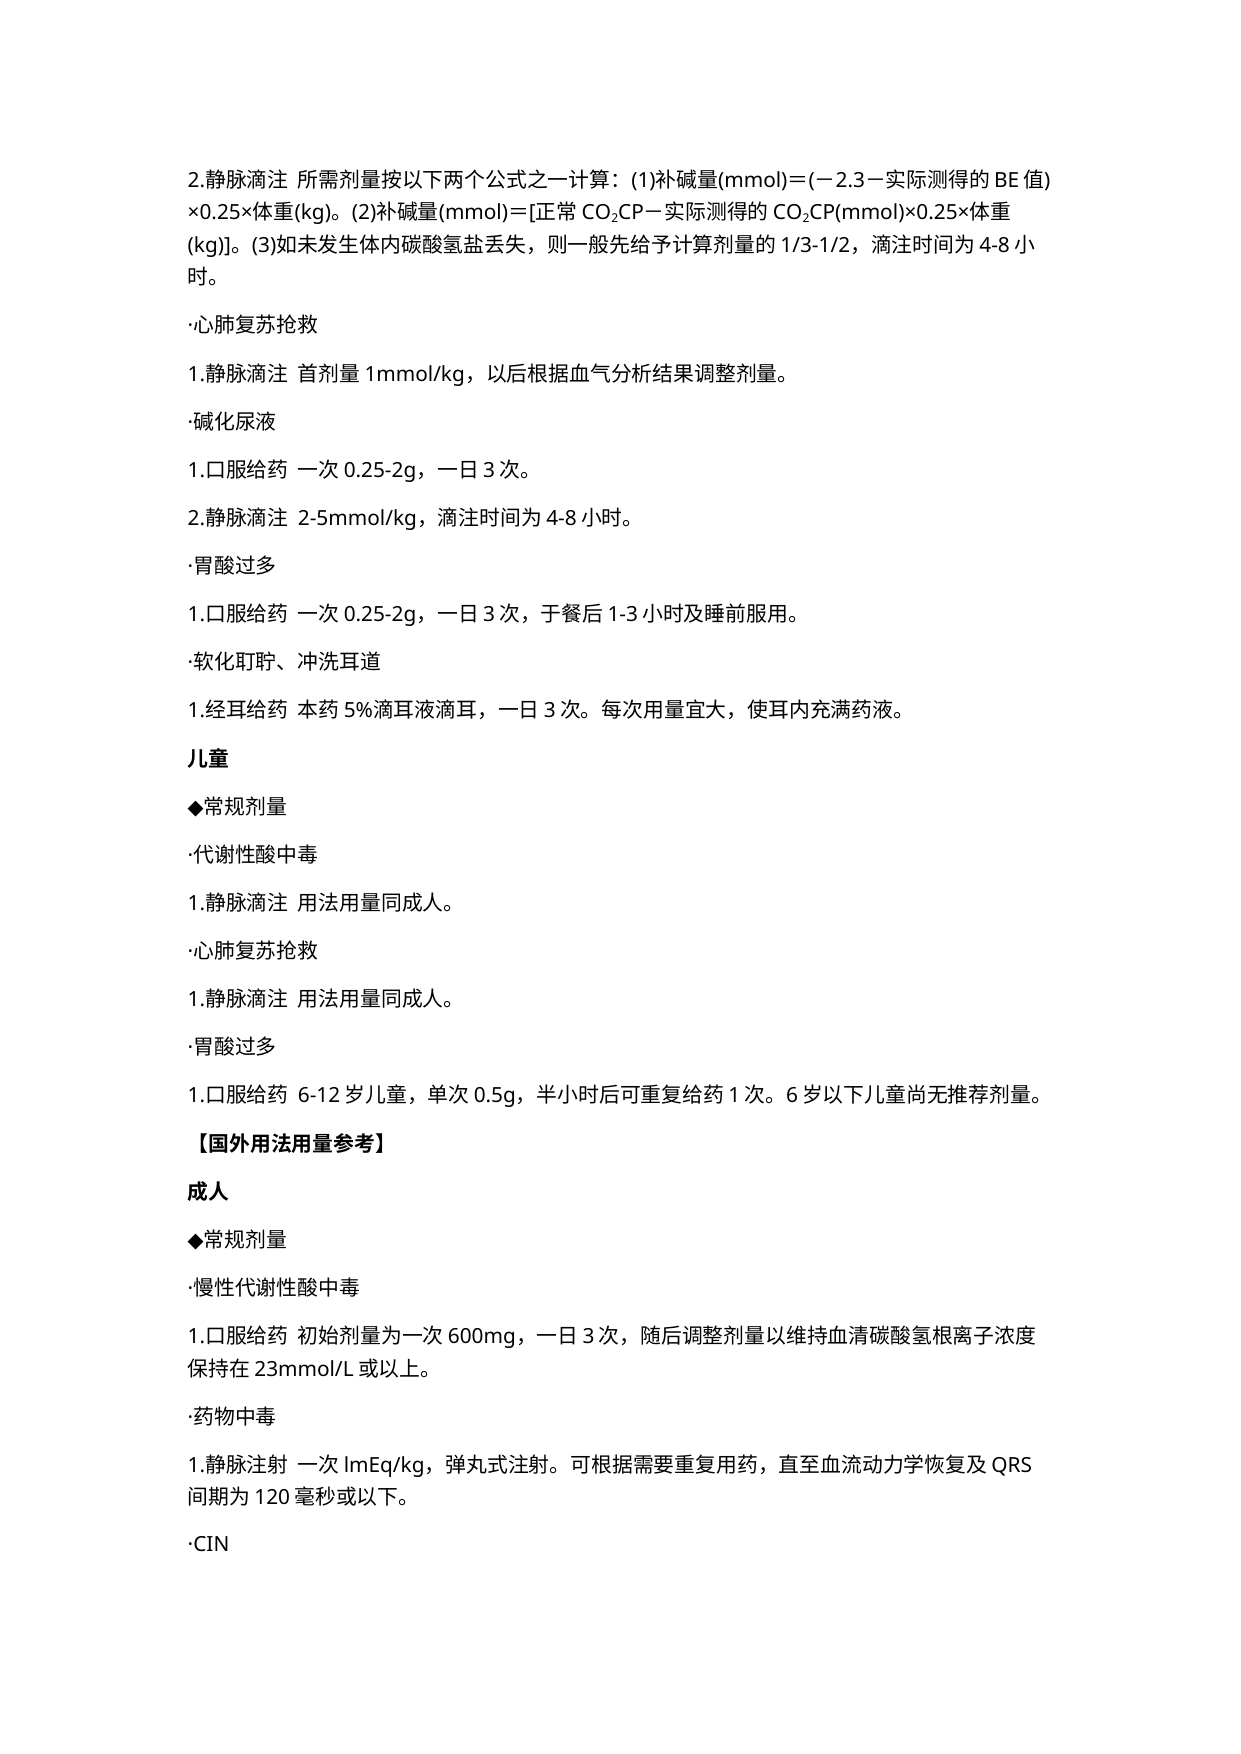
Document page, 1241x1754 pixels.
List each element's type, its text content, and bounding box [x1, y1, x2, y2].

text ·心肺复苏抢救 [187, 308, 1053, 340]
text ·胃酸过多 [187, 548, 1053, 581]
text ·药物中毒 [187, 1399, 1053, 1431]
text 儿童 [187, 741, 1053, 773]
text ·软化耵聍、冲洗耳道 [187, 644, 1053, 677]
text ·胃酸过多 [187, 1029, 1053, 1062]
text 1.静脉注射 一次lmEq/kg，弹丸式注射。可根据需要重复用药，直至血流动力学恢复及QRS间期为120毫秒或以下。 [187, 1447, 1053, 1512]
text 1.口服给药 一次0.25-2g，一日3次，于餐后1-3小时及睡前服用。 [187, 596, 1053, 629]
text ·碱化尿液 [187, 404, 1053, 436]
text 成人 [187, 1174, 1053, 1206]
text 2.静脉滴注 所需剂量按以下两个公式之一计算：(1)补碱量(mmol)＝(－2.3－实际测得的BE值)×0.25×体重(kg)。(2)补碱量(mmol)＝[正常CO2CP－实际测得的CO2CP(mmol)×0.25×体重(kg)]。(3)如未发生体内碳酸氢盐丢失，则一般先给予计算剂量的1/3-1/2，滴注时间为4-8小时。 [187, 162, 1053, 292]
text 1.经耳给药 本药5%滴耳液滴耳，一日3次。每次用量宜大，使耳内充满药液。 [187, 693, 1053, 725]
text 1.静脉滴注 用法用量同成人。 [187, 885, 1053, 918]
text ·慢性代谢性酸中毒 [187, 1270, 1053, 1303]
text 1.口服给药 初始剂量为一次600mg，一日3次，随后调整剂量以维持血清碳酸氢根离子浓度保持在23mmol/L或以上。 [187, 1318, 1053, 1383]
text 1.口服给药 一次0.25-2g，一日3次。 [187, 452, 1053, 484]
text ·心肺复苏抢救 [187, 933, 1053, 966]
text 1.静脉滴注 首剂量1mmol/kg，以后根据血气分析结果调整剂量。 [187, 356, 1053, 388]
text ◆常规剂量 [187, 789, 1053, 821]
text 1.口服给药 6-12岁儿童，单次0.5g，半小时后可重复给药1次。6岁以下儿童尚无推荐剂量。 [187, 1078, 1053, 1110]
text ·CIN [187, 1528, 1053, 1560]
text ◆常规剂量 [187, 1222, 1053, 1254]
text 2.静脉滴注 2-5mmol/kg，滴注时间为4-8小时。 [187, 500, 1053, 533]
text 【国外用法用量参考】 [187, 1126, 1053, 1158]
text ·代谢性酸中毒 [187, 837, 1053, 869]
text 1.静脉滴注 用法用量同成人。 [187, 981, 1053, 1014]
